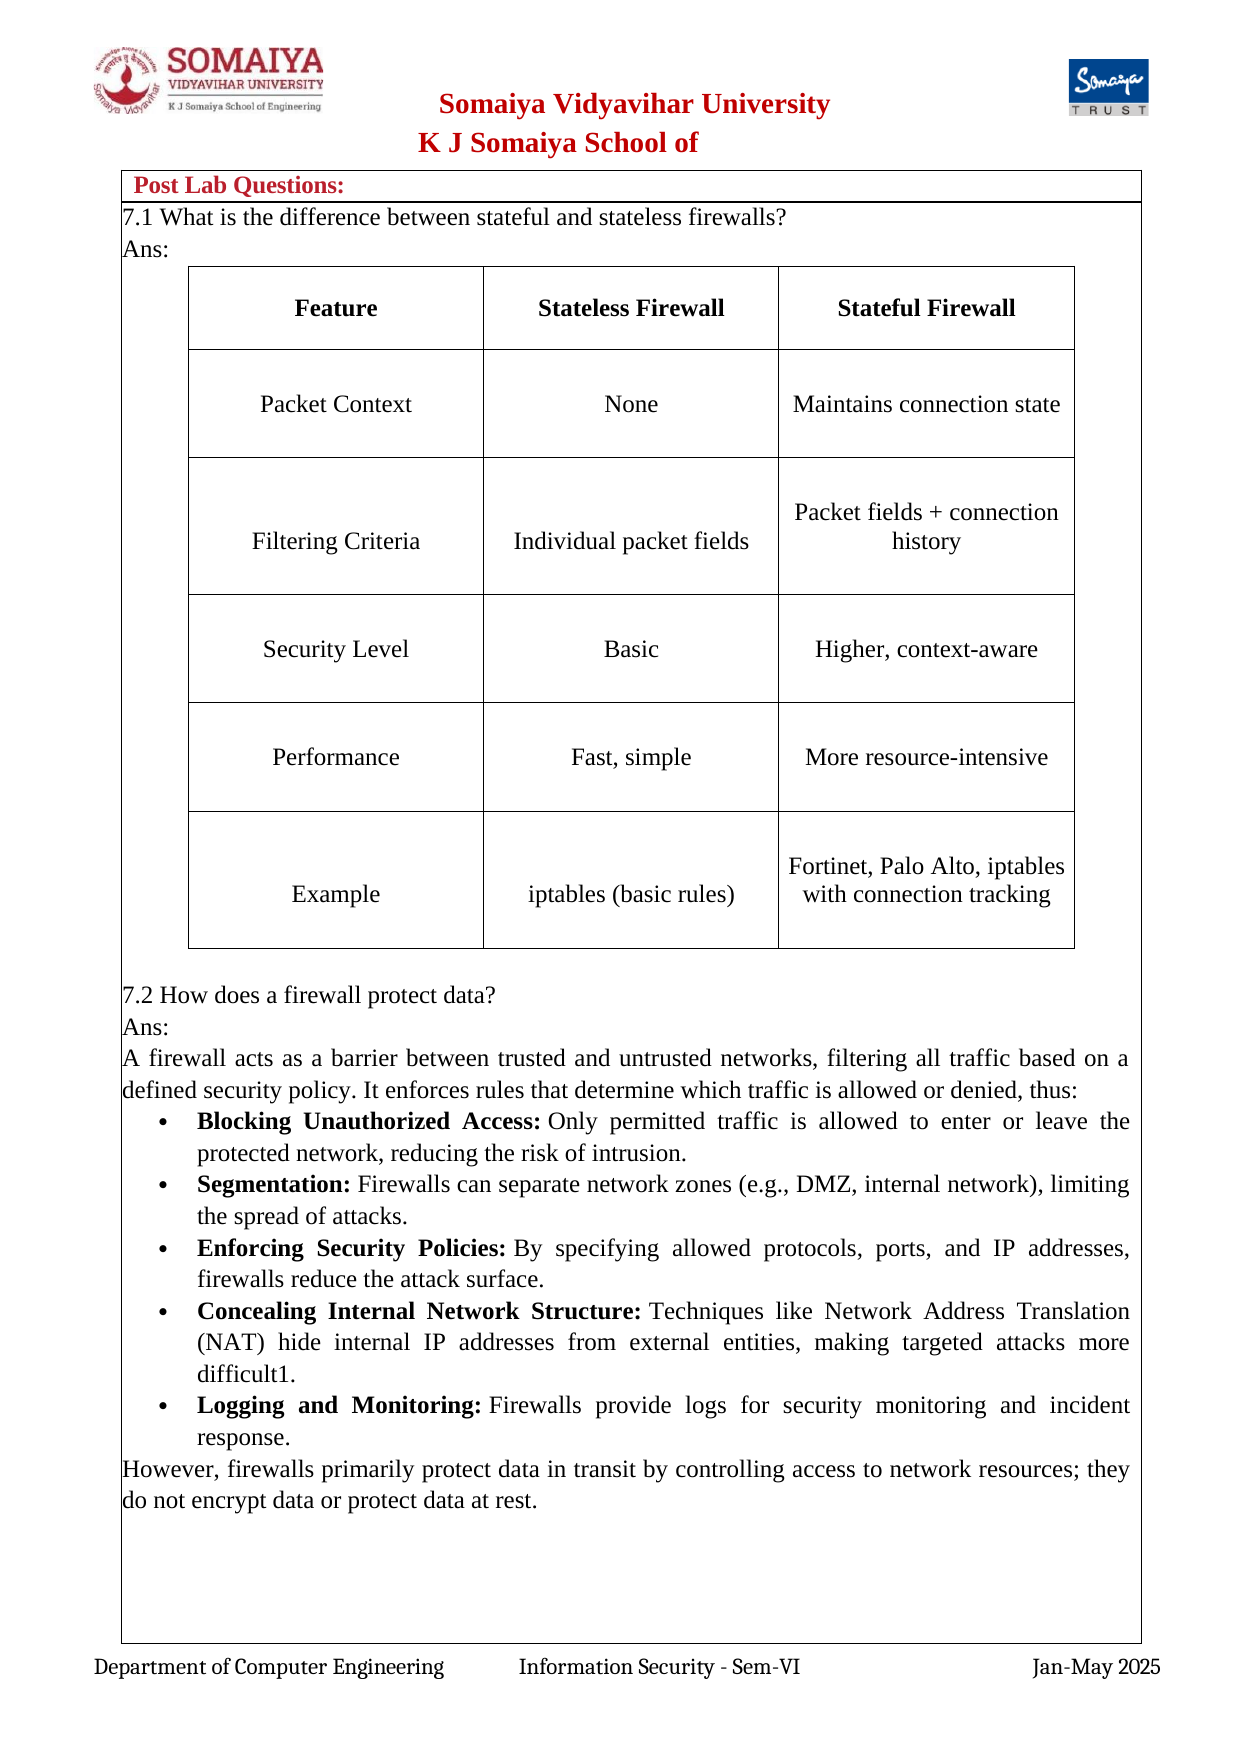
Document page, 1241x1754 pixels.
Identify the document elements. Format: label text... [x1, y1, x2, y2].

picture [93, 47, 324, 114]
picture [1068, 59, 1149, 116]
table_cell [122, 203, 1141, 1643]
table_header Post Lab Questions: [122, 171, 1141, 201]
